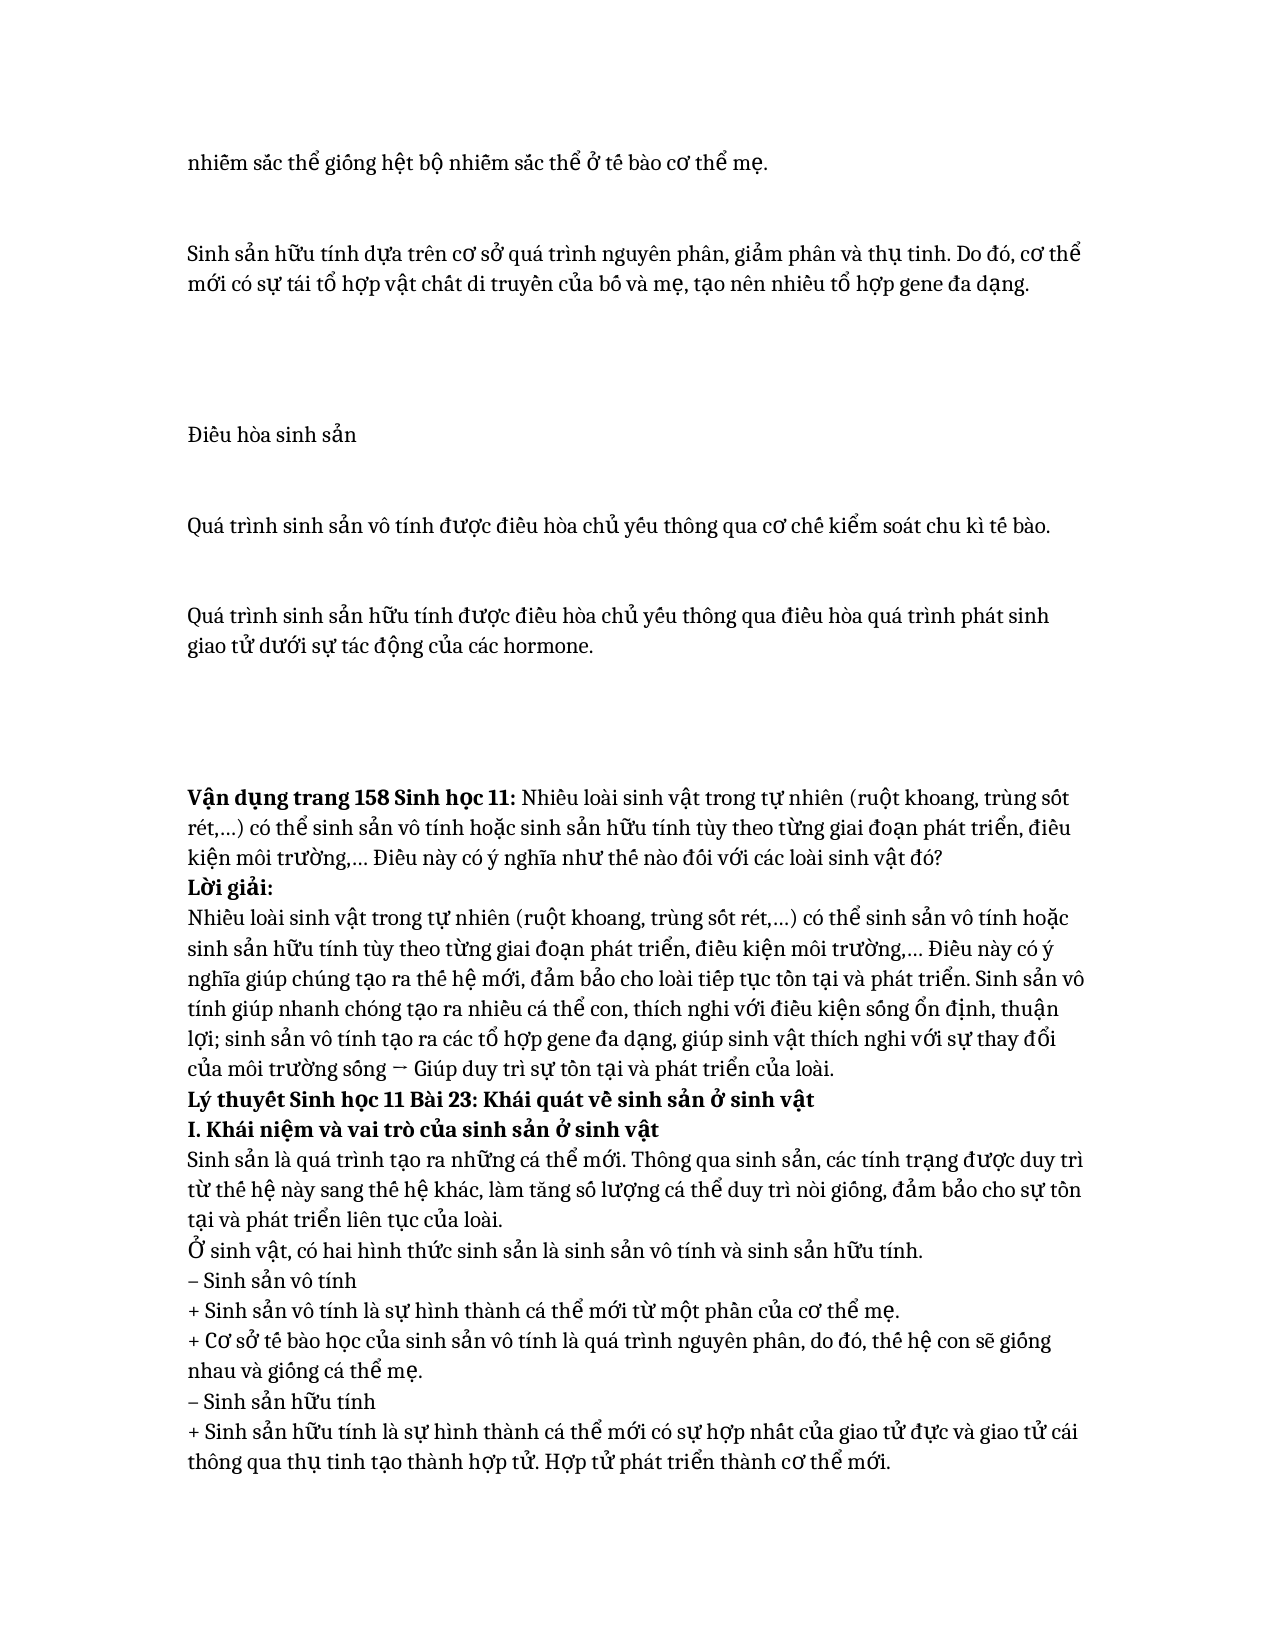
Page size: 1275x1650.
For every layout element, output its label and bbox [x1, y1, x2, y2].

text [187, 150, 1087, 1475]
